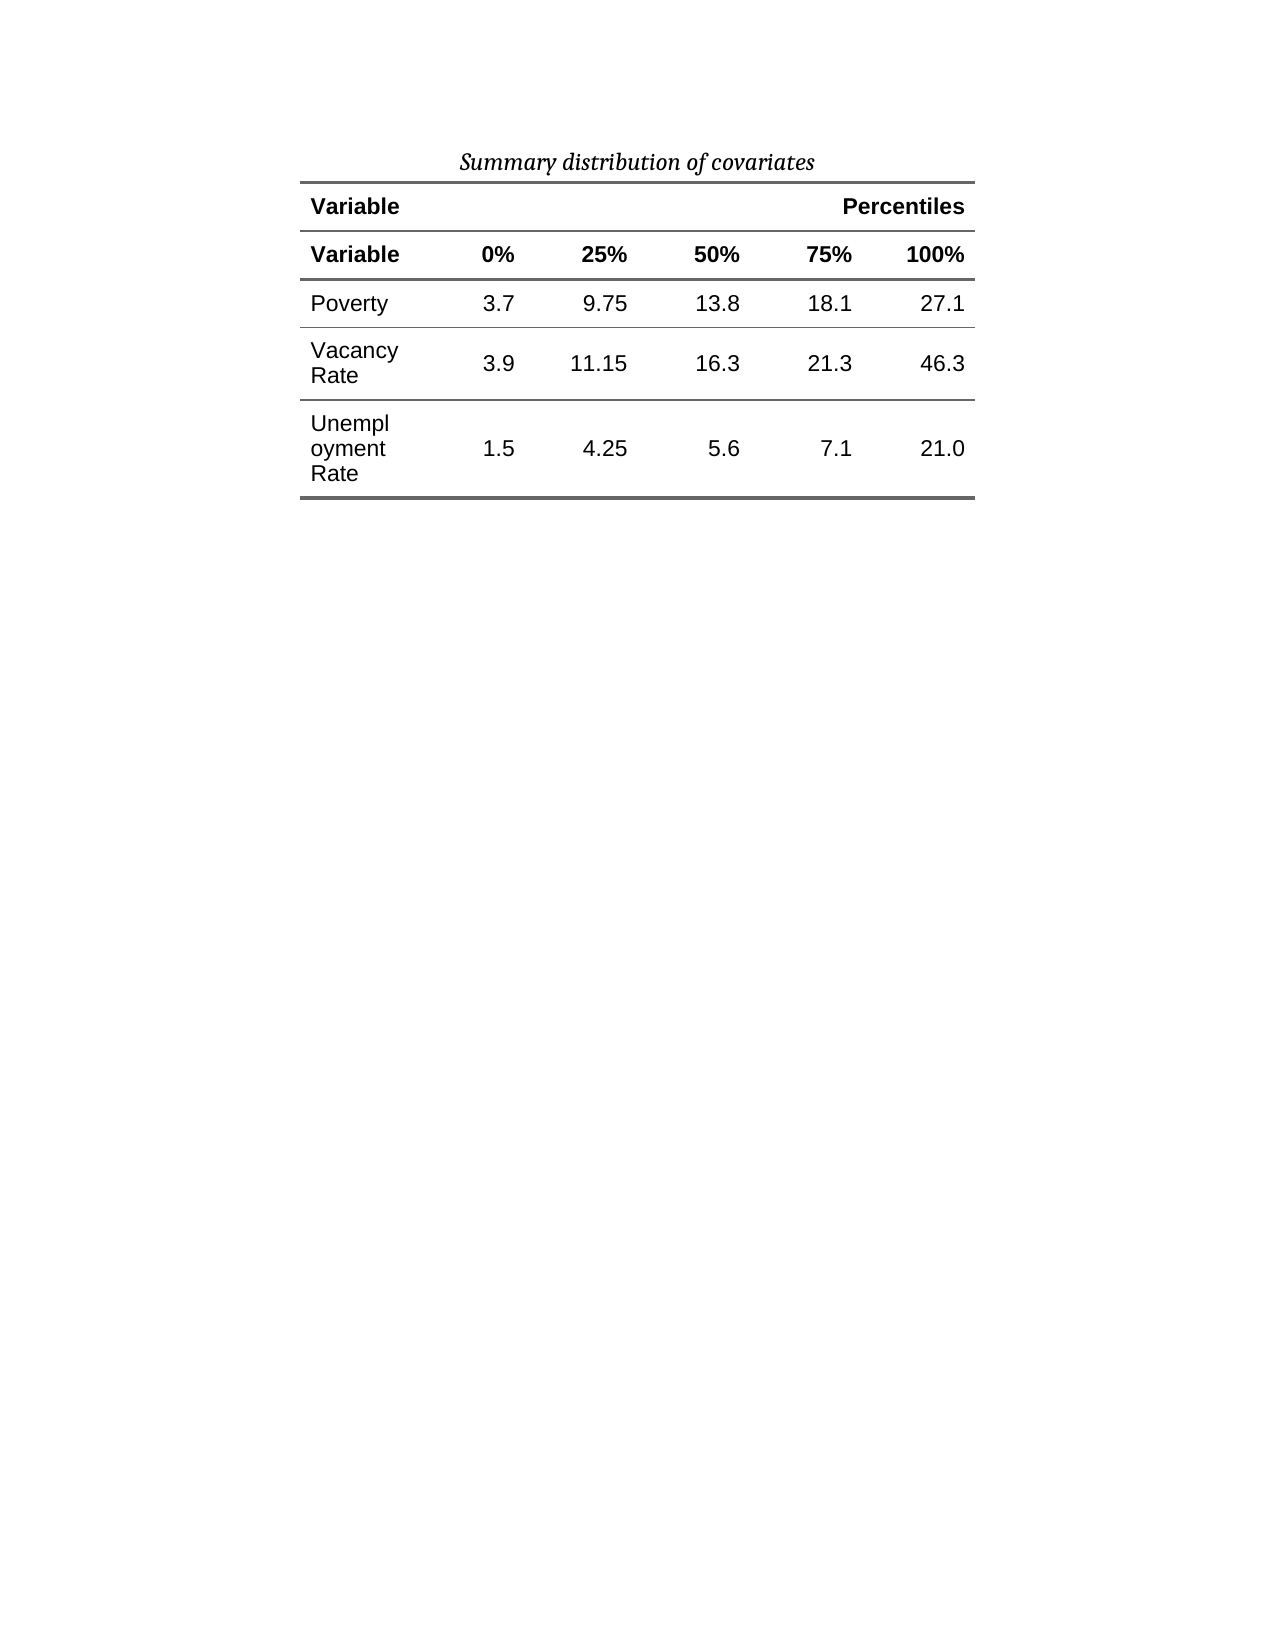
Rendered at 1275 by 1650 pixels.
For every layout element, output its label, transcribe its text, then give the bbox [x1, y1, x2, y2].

table_cell 7.1 [750, 401, 862, 496]
table_cell 3.9 [413, 328, 525, 399]
table_cell 18.1 [750, 281, 862, 327]
table_cell 46.3 [863, 328, 975, 399]
table_header Variable [300, 184, 412, 230]
table_header Percentiles [413, 184, 975, 230]
table_cell 21.3 [750, 328, 862, 399]
table_cell 1.5 [413, 401, 525, 496]
table_cell Unemployment Rate [300, 401, 412, 496]
table_cell Poverty [300, 281, 412, 327]
table_cell 16.3 [638, 328, 750, 399]
table_cell 27.1 [863, 281, 975, 327]
table_cell 11.15 [525, 328, 637, 399]
table_cell 21.0 [863, 401, 975, 496]
table_cell 13.8 [638, 281, 750, 327]
table_cell 9.75 [525, 281, 637, 327]
table_cell 5.6 [638, 401, 750, 496]
table_cell 25% [525, 232, 637, 278]
table_cell Variable [300, 232, 412, 278]
table_cell Vacancy Rate [300, 328, 412, 399]
table_cell 4.25 [525, 401, 637, 496]
table_cell 100% [863, 232, 975, 278]
table_cell 3.7 [413, 281, 525, 327]
table_cell 0% [413, 232, 525, 278]
table_cell 75% [750, 232, 862, 278]
text Summary distribution of covariates [156, 150, 1119, 175]
table_cell 50% [638, 232, 750, 278]
